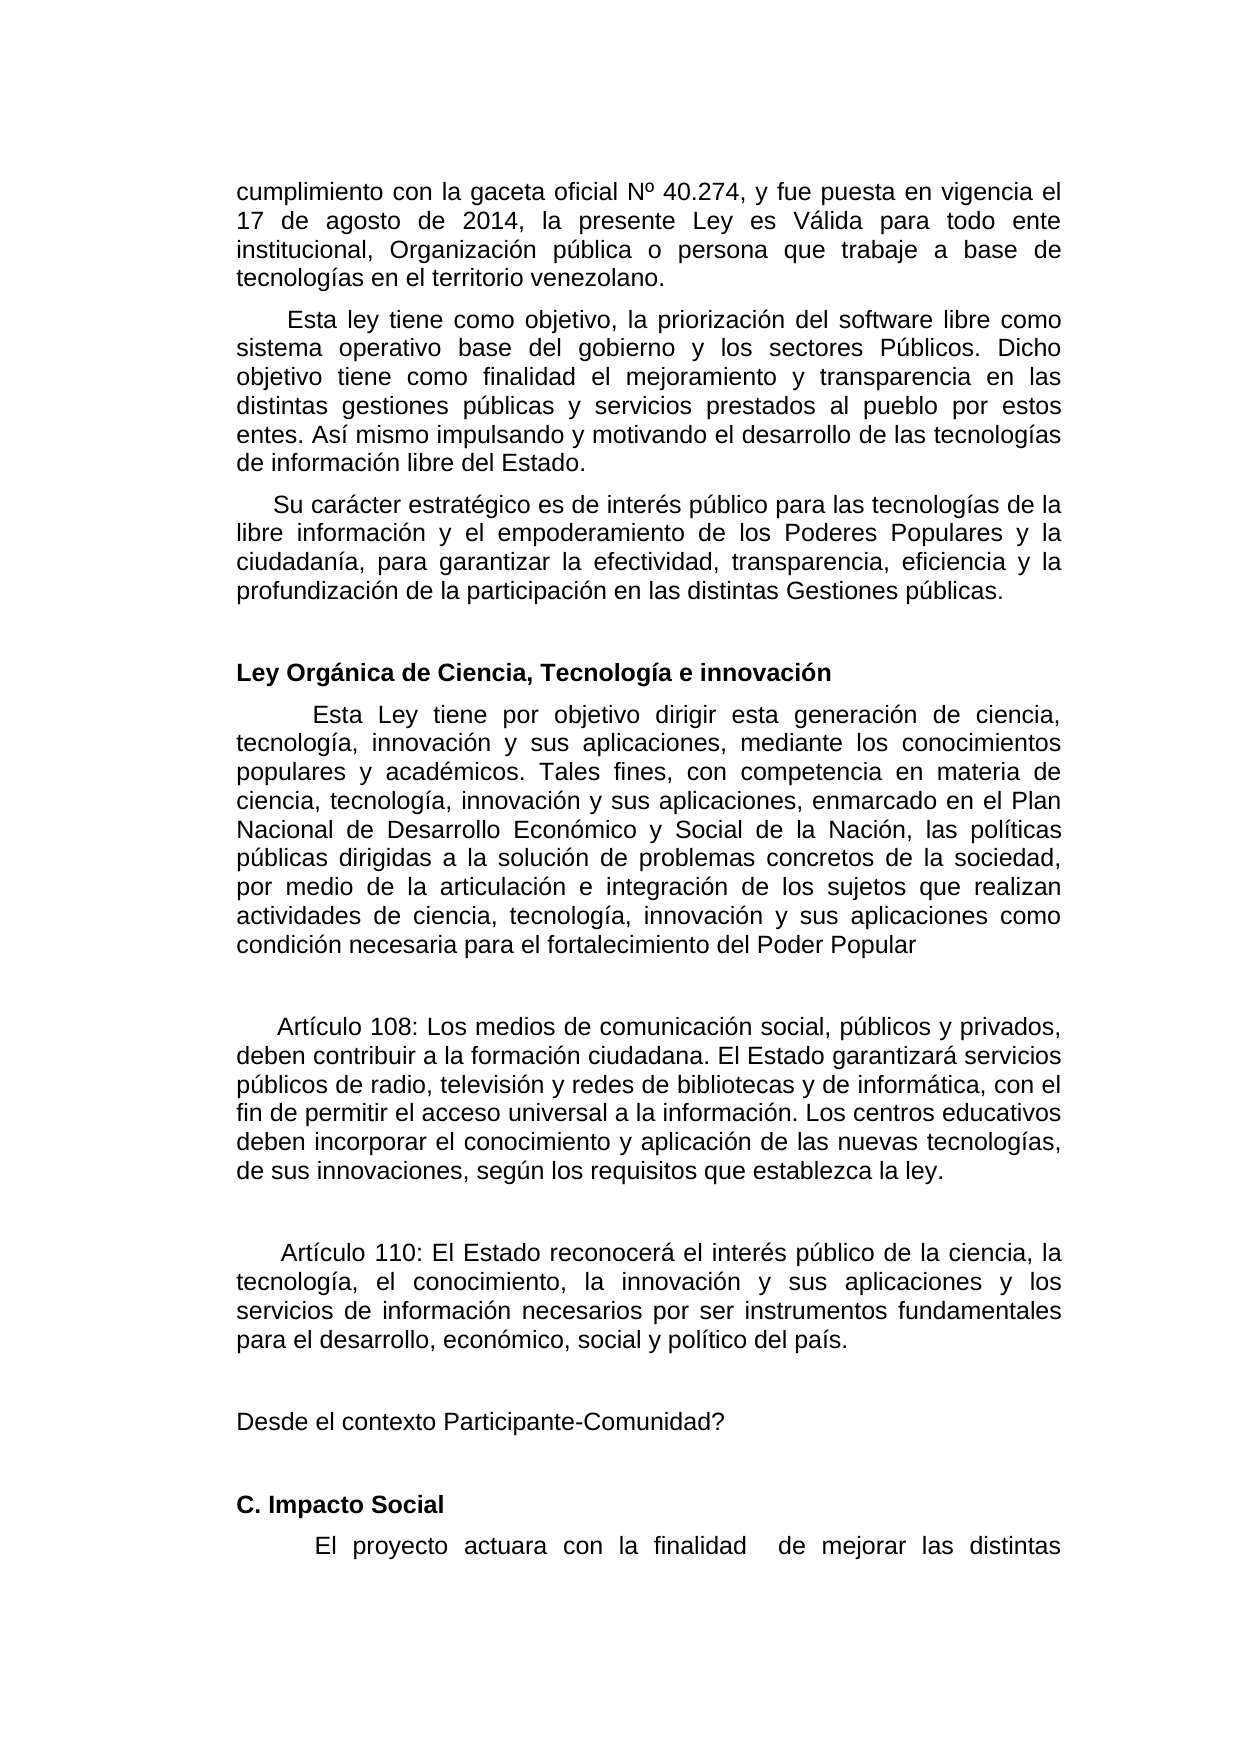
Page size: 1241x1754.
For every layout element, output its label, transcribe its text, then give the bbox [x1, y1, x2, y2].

text Desde el contexto Participante-Comunidad? [236, 1407, 1063, 1436]
text Artículo 108: Los medios de comunicación social, públicos y privados, deben contribuir a la formación ciudadana. El Estado garantizará servicios públicos de radio, televisión y redes de bibliotecas y de informática, con el fin de permitir el acceso universal a la información. Los centros educativos deben incorporar el conocimiento y aplicación de las nuevas tecnologías, de sus innovaciones, según los requisitos que establezca la ley. [236, 1012, 1063, 1185]
text Su carácter estratégico es de interés público para las tecnologías de la libre información y el empoderamiento de los Poderes Populares y la ciudadanía, para garantizar la efectividad, transparencia, eficiencia y la profundización de la participación en las distintas Gestiones públicas. [236, 490, 1063, 605]
text Esta Ley tiene por objetivo dirigir esta generación de ciencia, tecnología, innovación y sus aplicaciones, mediante los conocimientos populares y académicos. Tales fines, con competencia en materia de ciencia, tecnología, innovación y sus aplicaciones, enmarcado en el Plan Nacional de Desarrollo Económico y Social de la Nación, las políticas públicas dirigidas a la solución de problemas concretos de la sociedad, por medio de la articulación e integración de los sujetos que realizan actividades de ciencia, tecnología, innovación y sus aplicaciones como condición necesaria para el fortalecimiento del Poder Popular [236, 700, 1063, 958]
text Artículo 110: El Estado reconocerá el interés público de la ciencia, la tecnología, el conocimiento, la innovación y sus aplicaciones y los servicios de información necesarios por ser instrumentos fundamentales para el desarrollo, económico, social y político del país. [236, 1238, 1063, 1353]
text Esta ley tiene como objetivo, la priorización del software libre como sistema operativo base del gobierno y los sectores Públicos. Dicho objetivo tiene como finalidad el mejoramiento y transparencia en las distintas gestiones públicas y servicios prestados al pueblo por estos entes. Así mismo impulsando y motivando el desarrollo de las tecnologías de información libre del Estado. [236, 305, 1063, 477]
text C. Impacto Social [236, 1490, 1063, 1518]
text Ley Orgánica de Ciencia, Tecnología e innovación [236, 658, 1063, 687]
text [236, 177, 1063, 292]
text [236, 1531, 1063, 1560]
